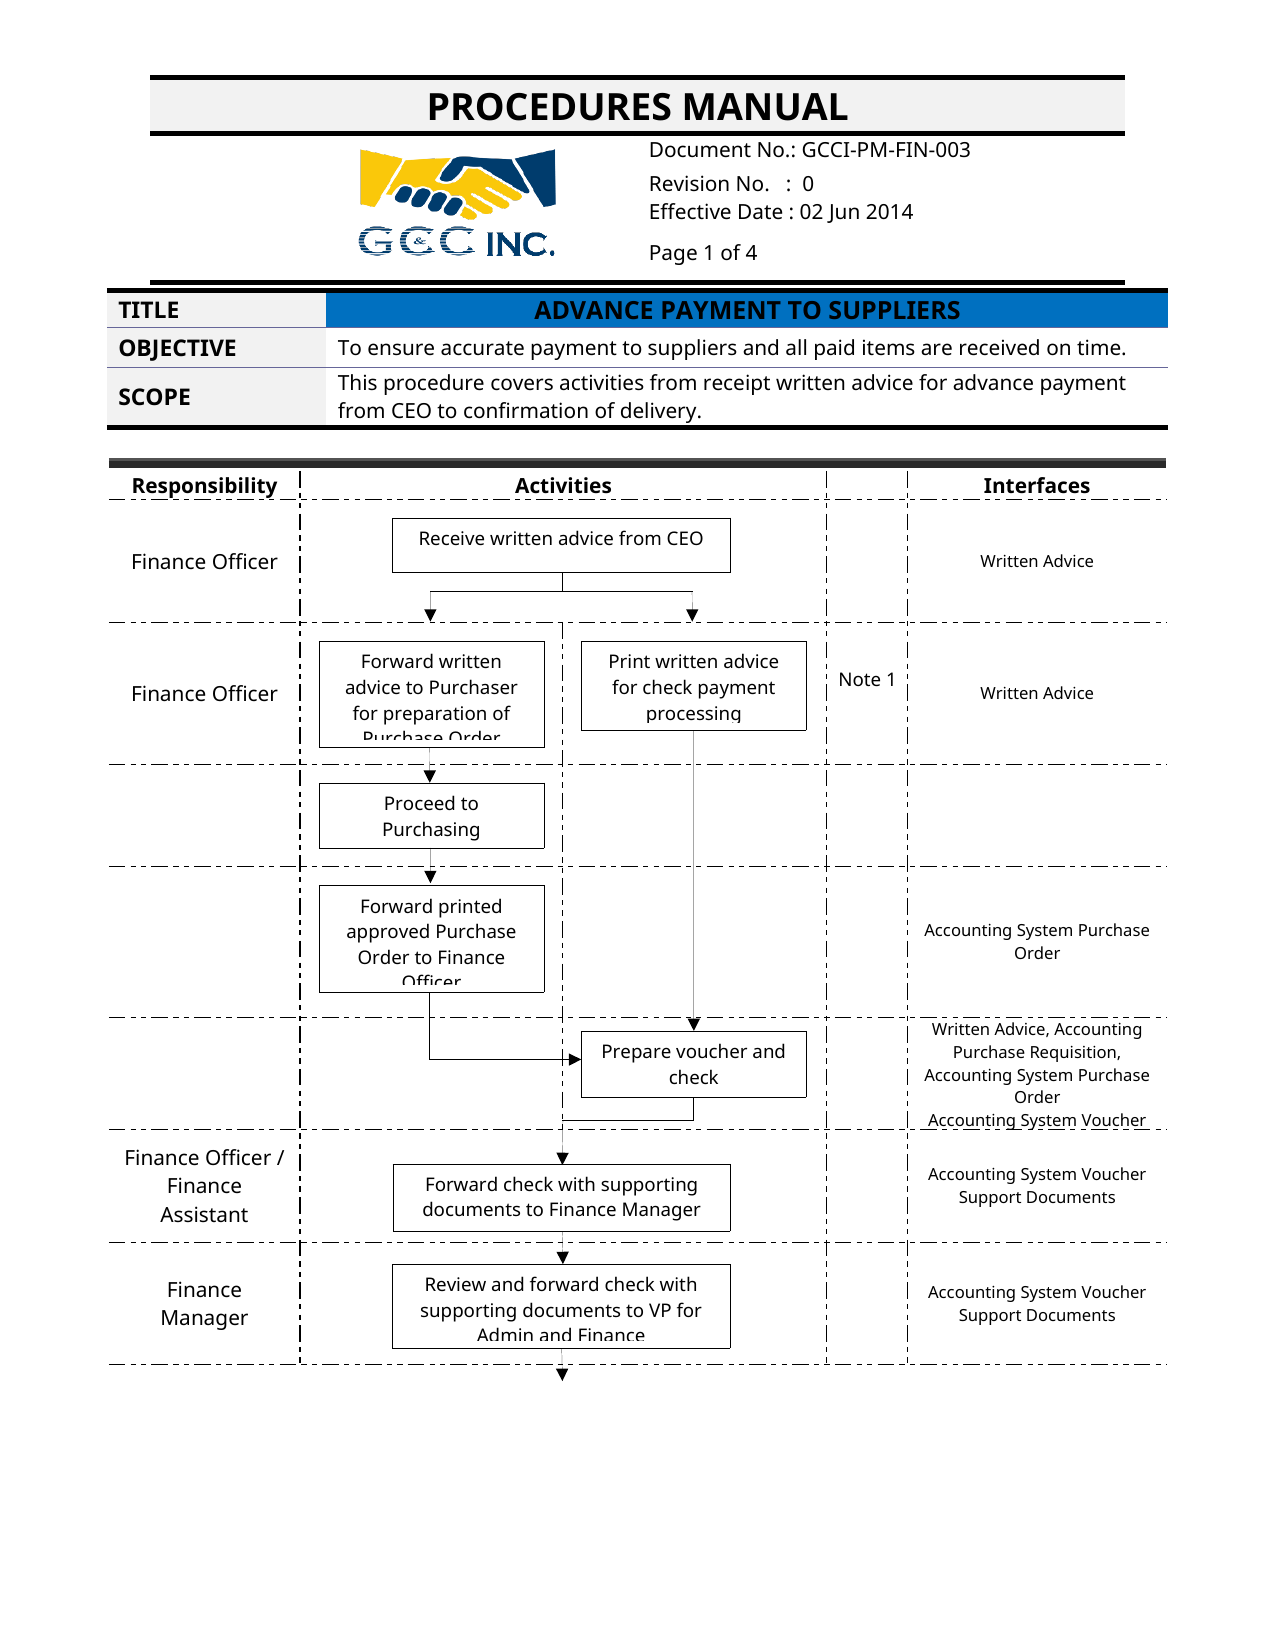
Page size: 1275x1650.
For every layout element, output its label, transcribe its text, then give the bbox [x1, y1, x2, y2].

table_cell [430, 764, 562, 866]
table_cell Finance Manager [109, 1242, 300, 1364]
table_header ADVANCE PAYMENT TO SUPPLIERS [326, 293, 1168, 327]
table_cell [827, 1017, 908, 1128]
table_cell Written Advice [908, 622, 1166, 763]
table_cell [562, 1242, 827, 1364]
table_cell [563, 1129, 827, 1242]
table_cell Written Advice [908, 499, 1166, 622]
table_cell [827, 1242, 908, 1364]
table_cell Accounting System Purchase Order [908, 866, 1166, 1017]
table_cell To ensure accurate payment to suppliers and all paid items are received on time. [326, 328, 1168, 367]
table_header Interfaces [908, 471, 1166, 499]
table_cell Finance Officer / Finance Assistant [109, 1129, 300, 1242]
table_cell Written Advice, Accounting Purchase Requisition, Accounting System Purchase Order Accounting System Voucher [908, 1017, 1166, 1128]
table_header Responsibility [109, 471, 300, 499]
table_cell [827, 866, 908, 1017]
table_cell [563, 1017, 827, 1128]
table_header TITLE [107, 293, 326, 327]
table_cell This procedure covers activities from receipt written advice for advance payment from CEO to confirmation of delivery. [326, 368, 1168, 425]
table_header [827, 471, 908, 499]
table_cell SCOPE [107, 368, 326, 425]
table_cell [908, 764, 1166, 866]
table_cell [300, 622, 562, 763]
table_cell [827, 1129, 908, 1242]
table_cell [562, 622, 827, 763]
table_cell [562, 764, 693, 866]
table_header Activities [300, 471, 827, 499]
table_cell [300, 499, 827, 622]
table_cell OBJECTIVE [107, 328, 326, 367]
table_cell Finance Officer [109, 622, 300, 763]
picture [330, 136, 574, 274]
table_cell Accounting System Voucher Support Documents [908, 1129, 1166, 1242]
table_cell [300, 1242, 562, 1364]
table_cell [562, 1060, 693, 1120]
table_cell Note 1 [827, 622, 908, 763]
table_cell [300, 1017, 562, 1128]
table_cell Finance Officer [109, 499, 300, 622]
table_cell [694, 866, 827, 1017]
table_cell [300, 1129, 562, 1242]
table_cell [827, 764, 908, 866]
table_cell [562, 1017, 693, 1059]
table_cell [109, 866, 300, 1017]
table_cell [827, 499, 908, 622]
table_cell [109, 1017, 300, 1128]
table_cell Accounting System Voucher Support Documents [908, 1242, 1166, 1364]
table_cell [694, 764, 827, 866]
table_cell [300, 866, 562, 1017]
table_cell [300, 764, 430, 866]
table_cell [109, 764, 300, 866]
table_cell [562, 866, 693, 1017]
